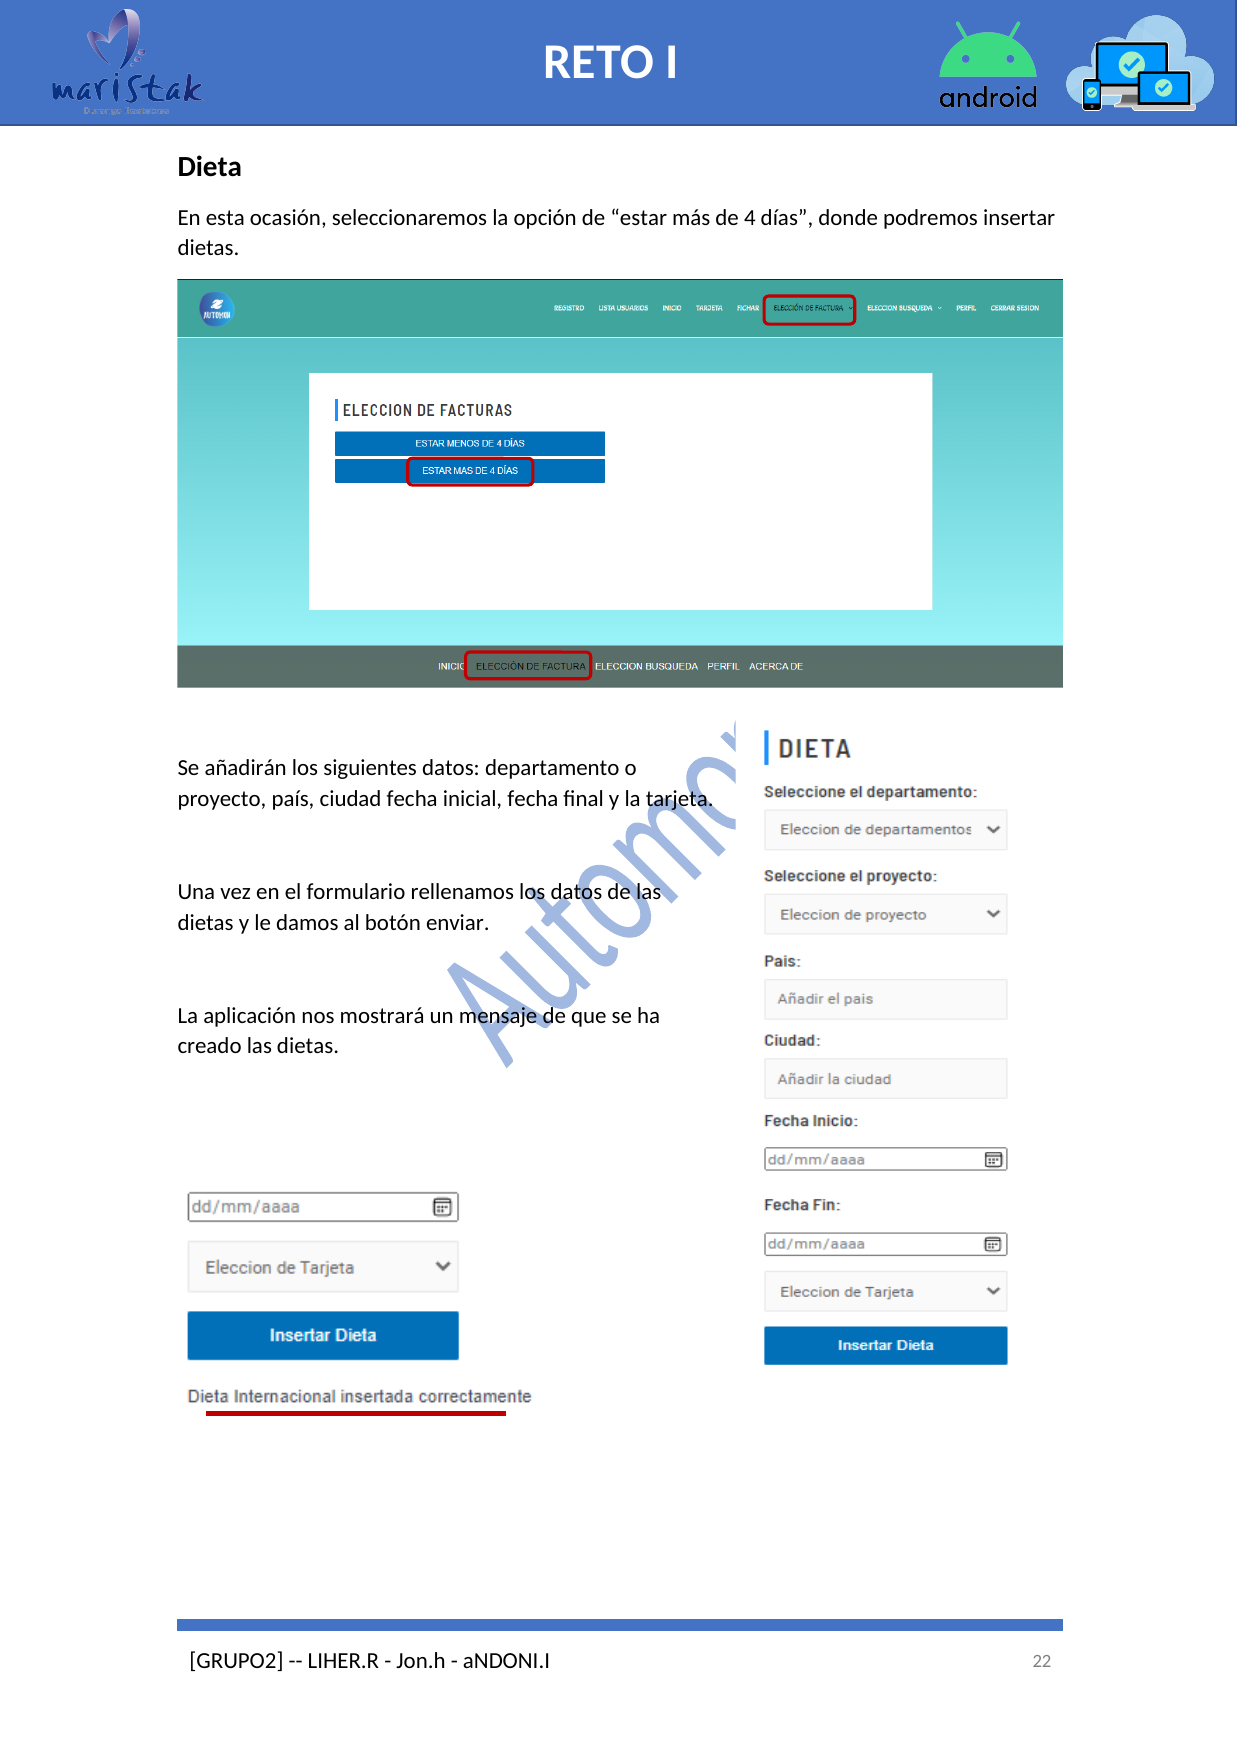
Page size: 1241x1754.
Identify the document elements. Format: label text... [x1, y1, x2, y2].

picture [52, 9, 205, 123]
picture [1063, 13, 1217, 112]
text Se añadirán los siguientes datos: departamento o proyecto, país, ciudad fecha inicial, fecha final y la tarjeta. [177, 753, 735, 812]
text Una vez en el formulario rellenamos los datos de las dietas y le damos al botón enviar. [177, 877, 735, 936]
text En esta ocasión, seleccionaremos la opción de “estar más de 4 días”, donde podremos insertar dietas. [177, 203, 1063, 261]
picture [177, 279, 1063, 688]
text Dieta [177, 148, 1063, 183]
picture [177, 1172, 549, 1434]
text La aplicación nos mostrará un mensaje de que se ha creado las dietas. [177, 1001, 735, 1059]
picture [937, 13, 1039, 116]
picture [735, 707, 1063, 1407]
